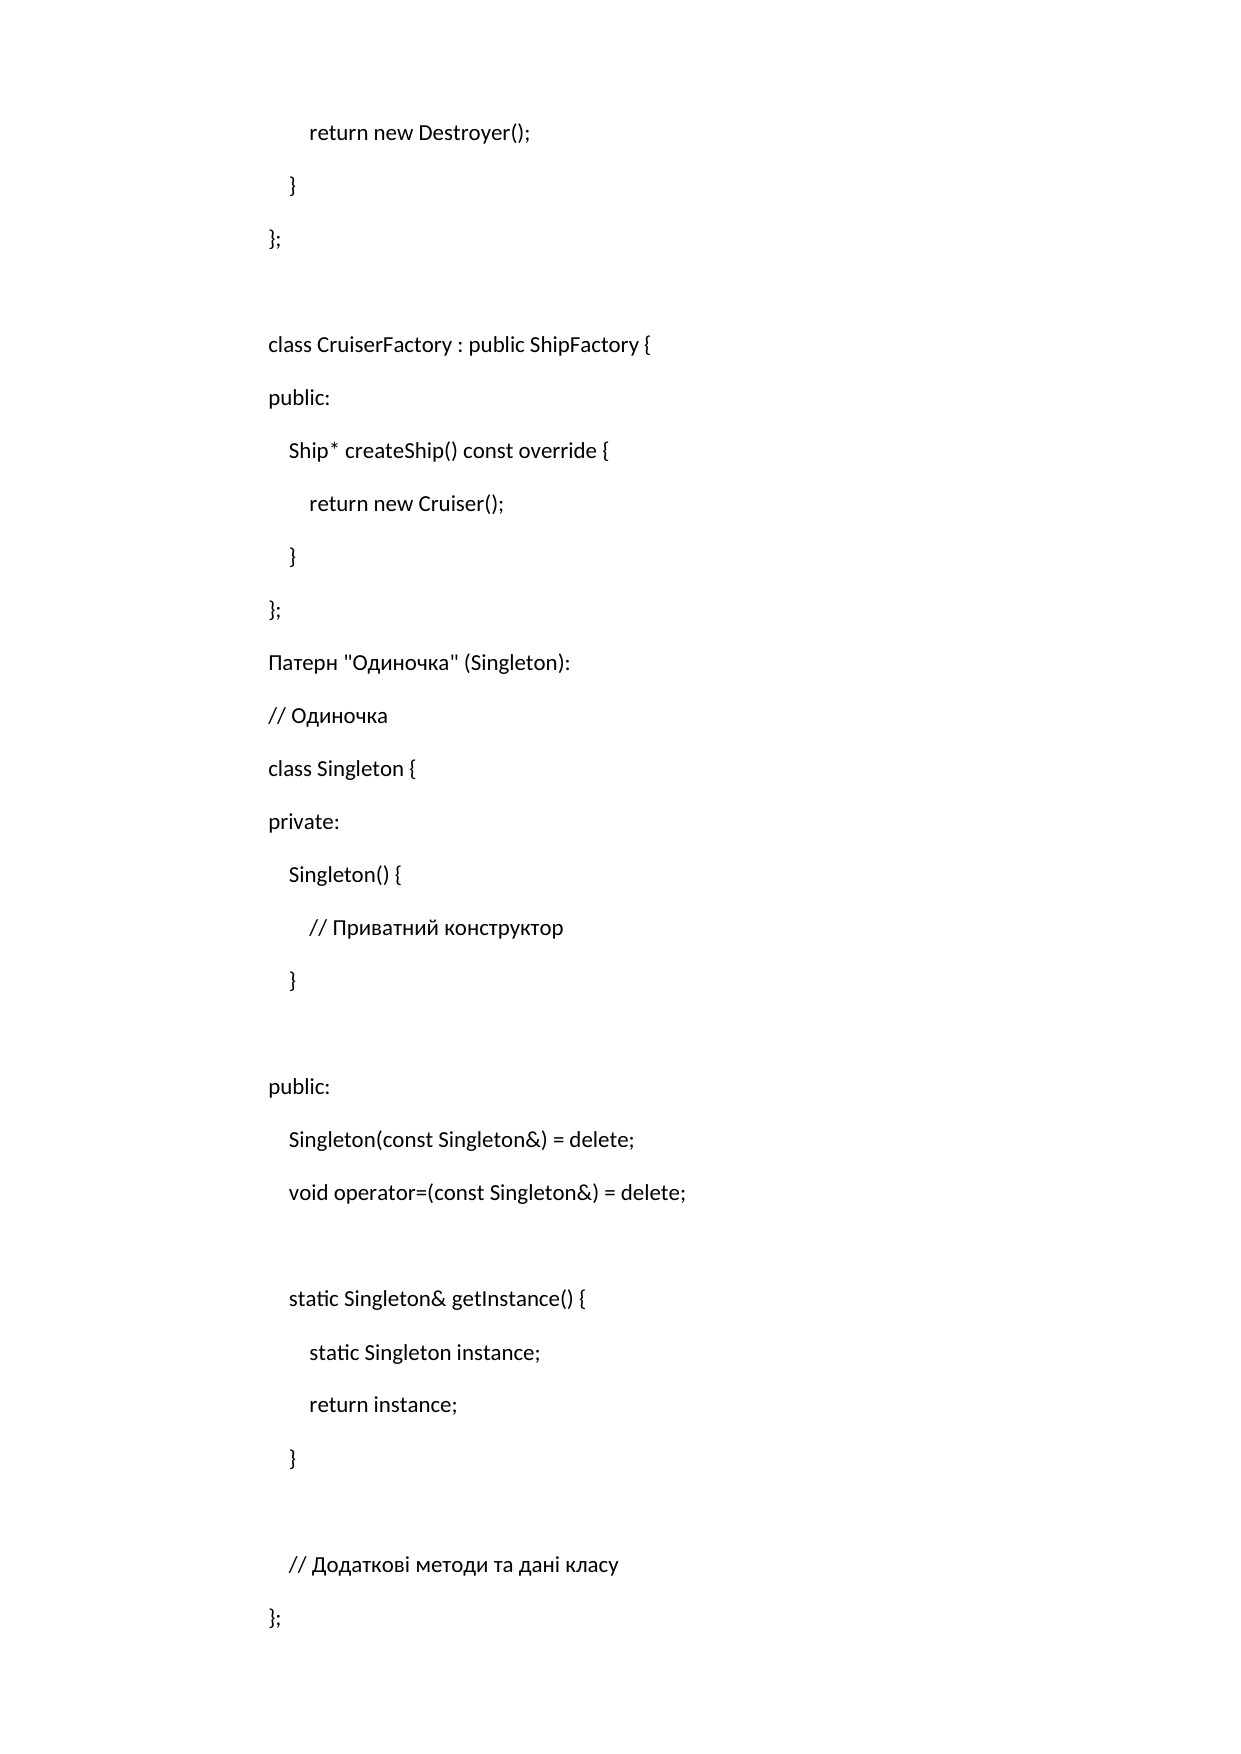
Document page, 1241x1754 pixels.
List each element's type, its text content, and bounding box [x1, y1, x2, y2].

text }; [268, 595, 1122, 623]
text return instance; [268, 1391, 1122, 1419]
text } [268, 1444, 1122, 1472]
text static Singleton instance; [268, 1338, 1122, 1366]
text // Одиночка [268, 701, 1122, 729]
text } [268, 542, 1122, 570]
text return new Destroyer(); [268, 118, 1122, 146]
text Singleton() { [268, 860, 1122, 888]
text void operator=(const Singleton&) = delete; [268, 1178, 1122, 1207]
text }; [268, 224, 1122, 252]
text Singleton(const Singleton&) = delete; [268, 1126, 1122, 1153]
text private: [268, 807, 1122, 835]
text Патерн "Одиночка" (Singleton): [268, 648, 1122, 676]
text // Приватний конструктор [268, 913, 1122, 941]
text }; [268, 1603, 1122, 1631]
text public: [268, 383, 1122, 411]
text static Singleton& getInstance() { [268, 1284, 1122, 1313]
text Ship* createShip() const override { [268, 436, 1122, 464]
text // Додаткові методи та дані класу [268, 1550, 1122, 1578]
text class Singleton { [268, 754, 1122, 782]
text class CruiserFactory : public ShipFactory { [268, 330, 1122, 358]
text } [268, 171, 1122, 199]
text return new Cruiser(); [268, 489, 1122, 517]
text } [268, 966, 1122, 994]
text public: [268, 1072, 1122, 1101]
